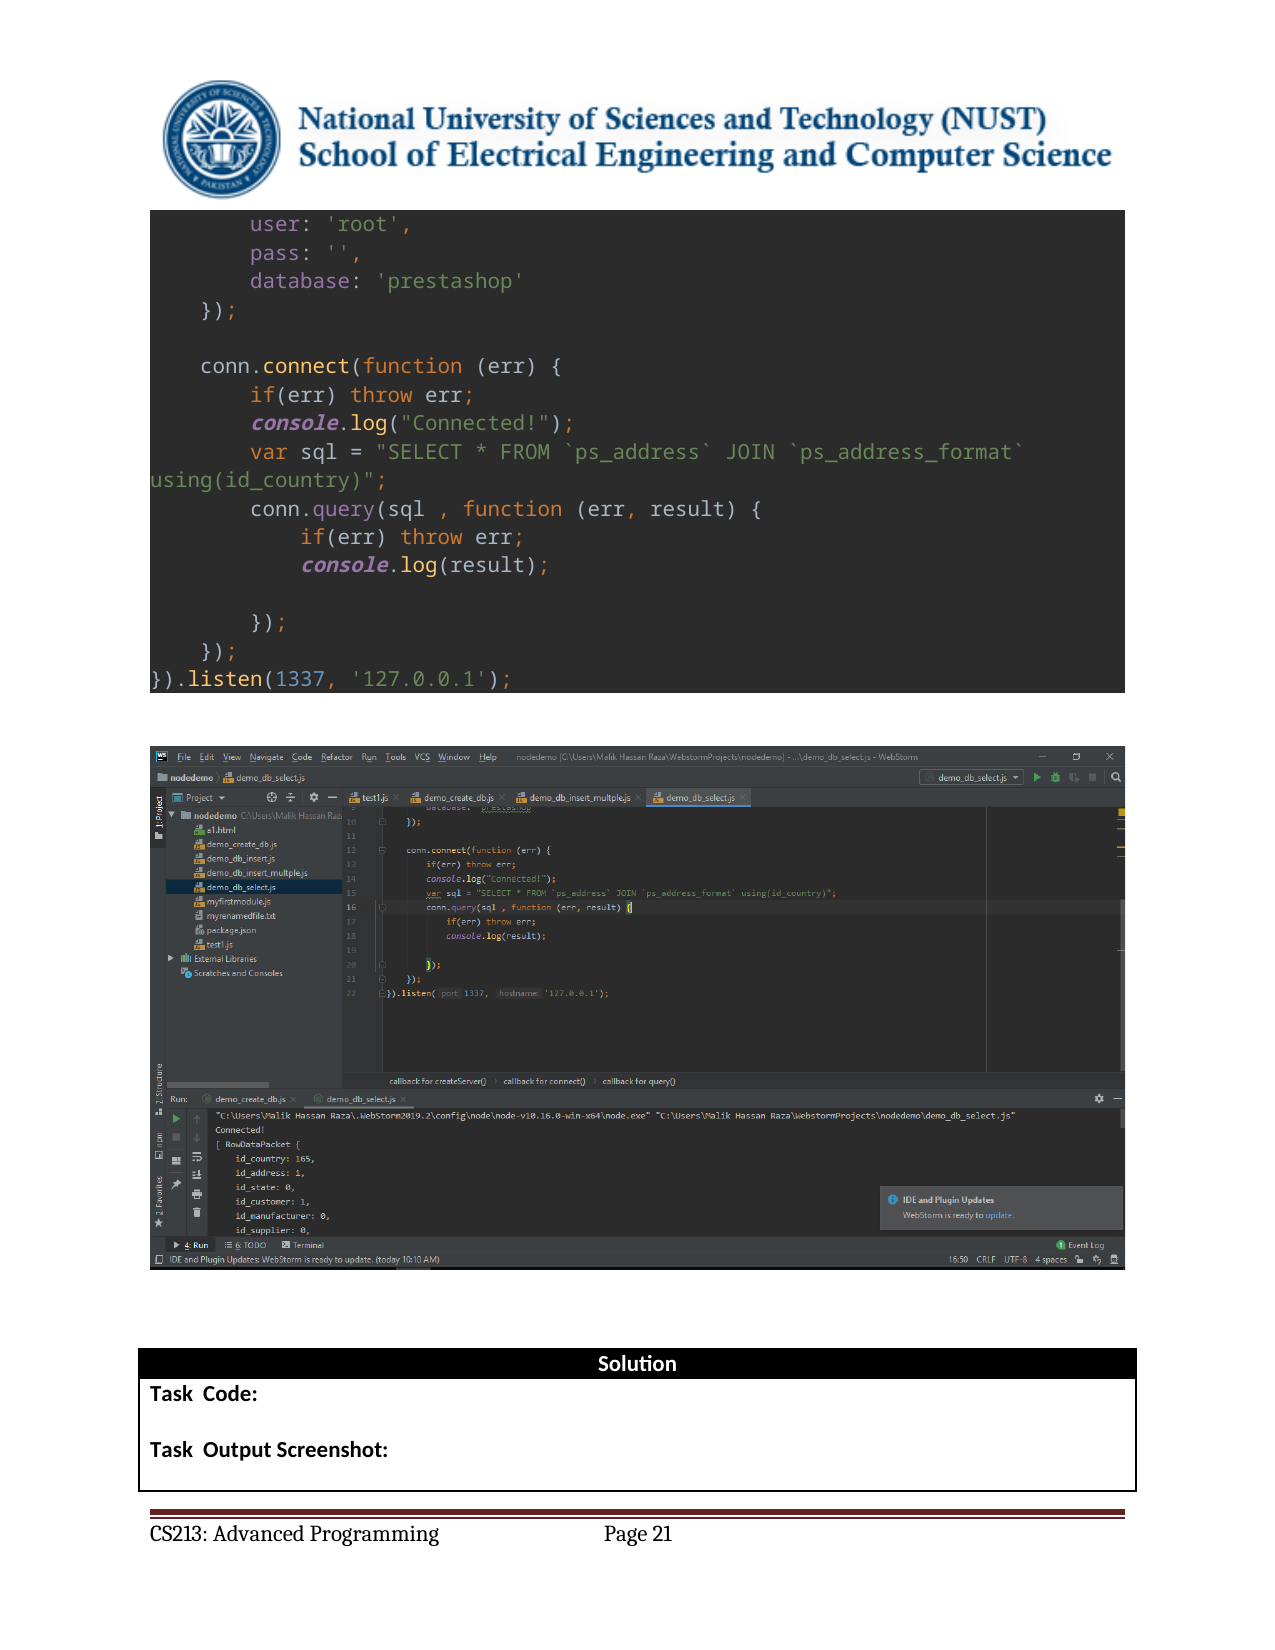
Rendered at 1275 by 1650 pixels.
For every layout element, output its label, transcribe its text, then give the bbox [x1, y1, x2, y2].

table_cell Task Code: Task Output Screenshot: [140, 1379, 1135, 1489]
picture [150, 746, 1125, 1270]
table_header Solution [139, 1349, 1136, 1377]
picture [150, 75, 1125, 210]
